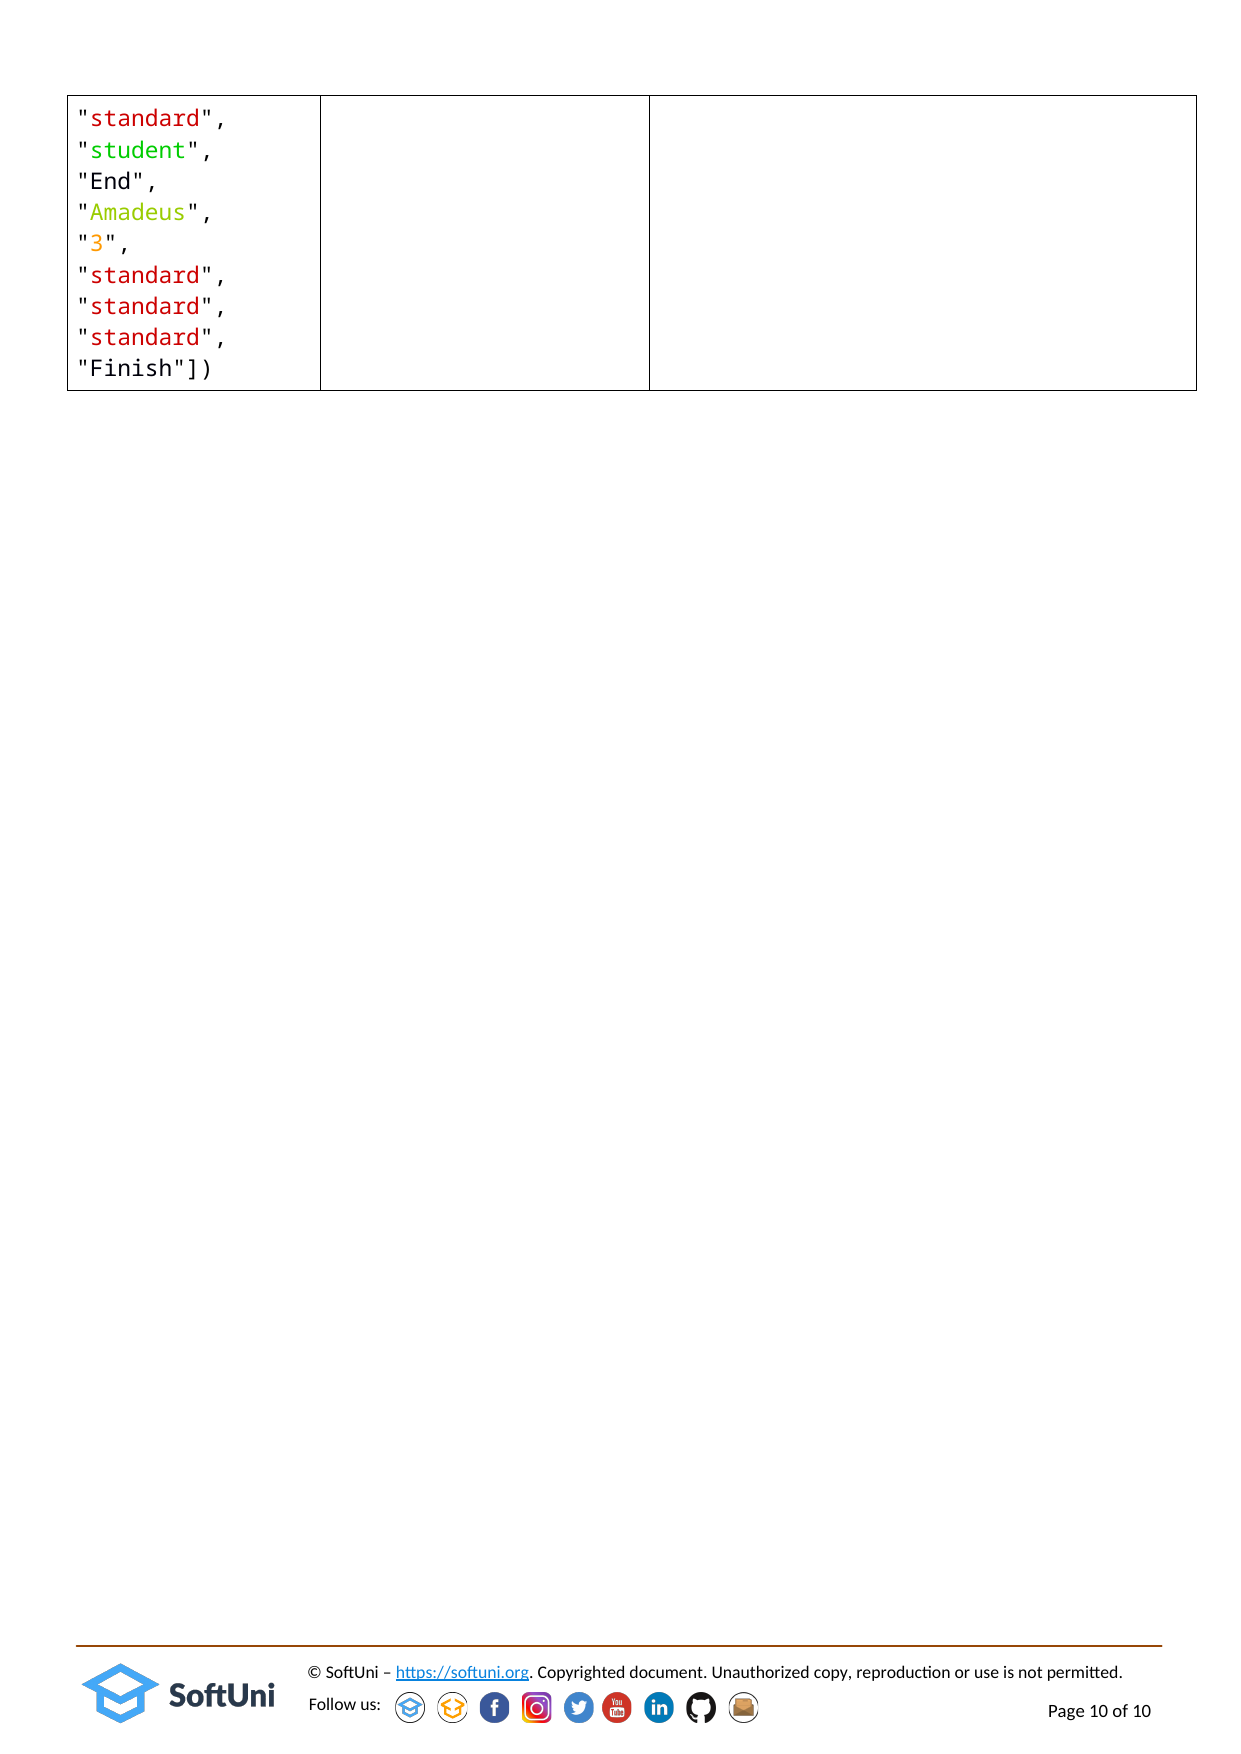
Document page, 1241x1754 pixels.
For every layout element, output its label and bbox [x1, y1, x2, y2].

table_cell [650, 96, 1196, 389]
table_cell [68, 96, 320, 389]
picture [644, 1714, 653, 1723]
picture [395, 1692, 425, 1723]
picture [564, 1692, 594, 1723]
picture [479, 1692, 510, 1723]
picture [75, 1658, 281, 1729]
table_cell [321, 96, 649, 389]
picture [665, 1692, 674, 1701]
picture [686, 1692, 716, 1723]
picture [522, 1692, 552, 1723]
picture [665, 1714, 674, 1723]
picture [602, 1692, 632, 1723]
picture [644, 1692, 653, 1701]
picture [437, 1692, 468, 1723]
picture [658, 1705, 667, 1714]
picture [728, 1692, 759, 1723]
